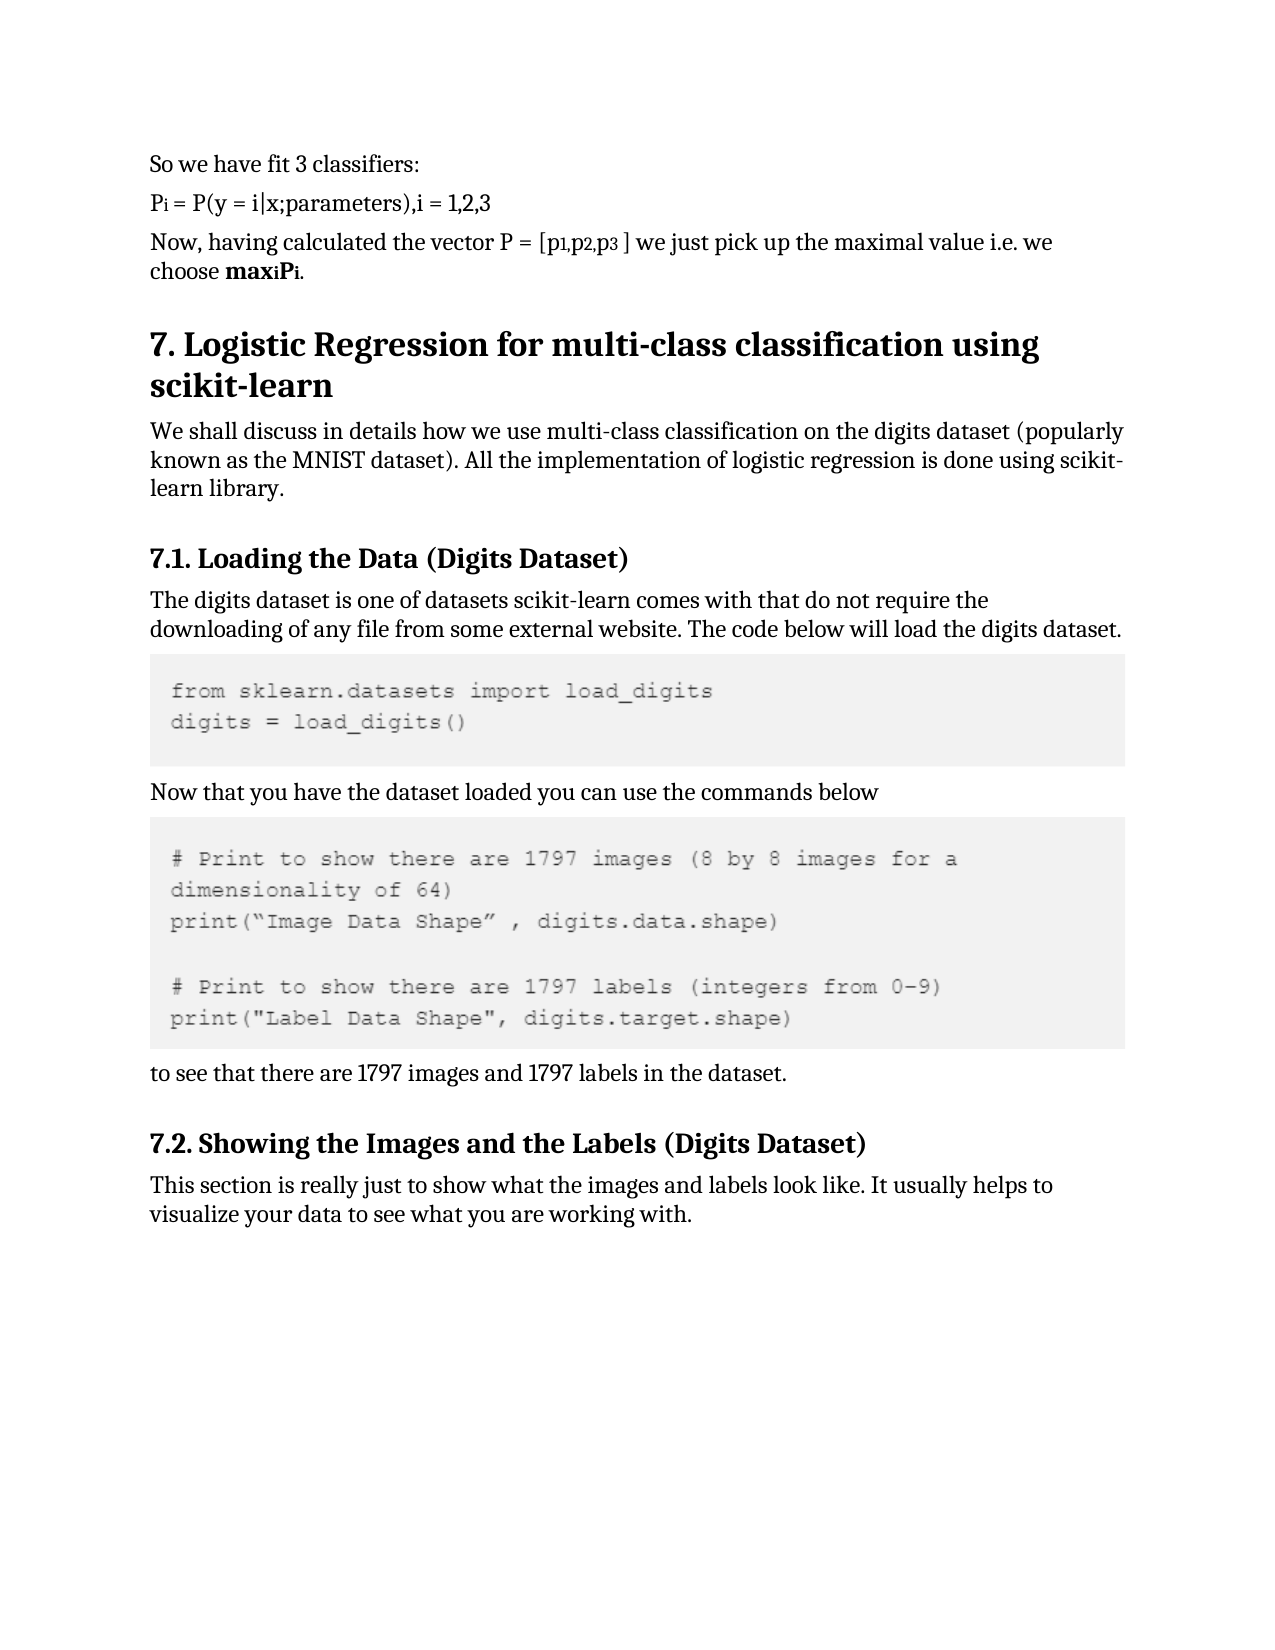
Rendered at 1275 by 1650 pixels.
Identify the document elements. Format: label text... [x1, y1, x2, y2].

text 7.1. Loading the Data (Digits Dataset) [150, 542, 1125, 576]
text We shall discuss in details how we use multi-class classification on the digits dataset (popularly known as the MNIST dataset). All the implementation of logistic regression is done using scikit-learn library. [150, 417, 1125, 503]
text This section is really just to show what the images and labels look like. It usually helps to visualize your data to see what you are working with. [150, 1171, 1125, 1228]
text Pi = P(y = i|x;parameters),i = 1,2,3 [150, 189, 1125, 218]
text 7.2. Showing the Images and the Labels (Digits Dataset) [150, 1127, 1125, 1161]
text 7. Logistic Regression for multi-class classification using scikit-learn [150, 325, 1125, 406]
text The digits dataset is one of datasets scikit-learn comes with that do not require the downloading of any file from some external website. The code below will load the digits dataset. [150, 586, 1125, 644]
picture [150, 654, 1125, 768]
text Now that you have the dataset loaded you can use the commands below [150, 778, 1125, 807]
text to see that there are 1797 images and 1797 labels in the dataset. [150, 1059, 1125, 1088]
text Now, having calculated the vector P = [p1,p2,p3 ] we just pick up the maximal value i.e. we choose maxiPi. [150, 228, 1125, 286]
picture [150, 817, 1125, 1049]
text So we have fit 3 classifiers: [150, 150, 1125, 179]
